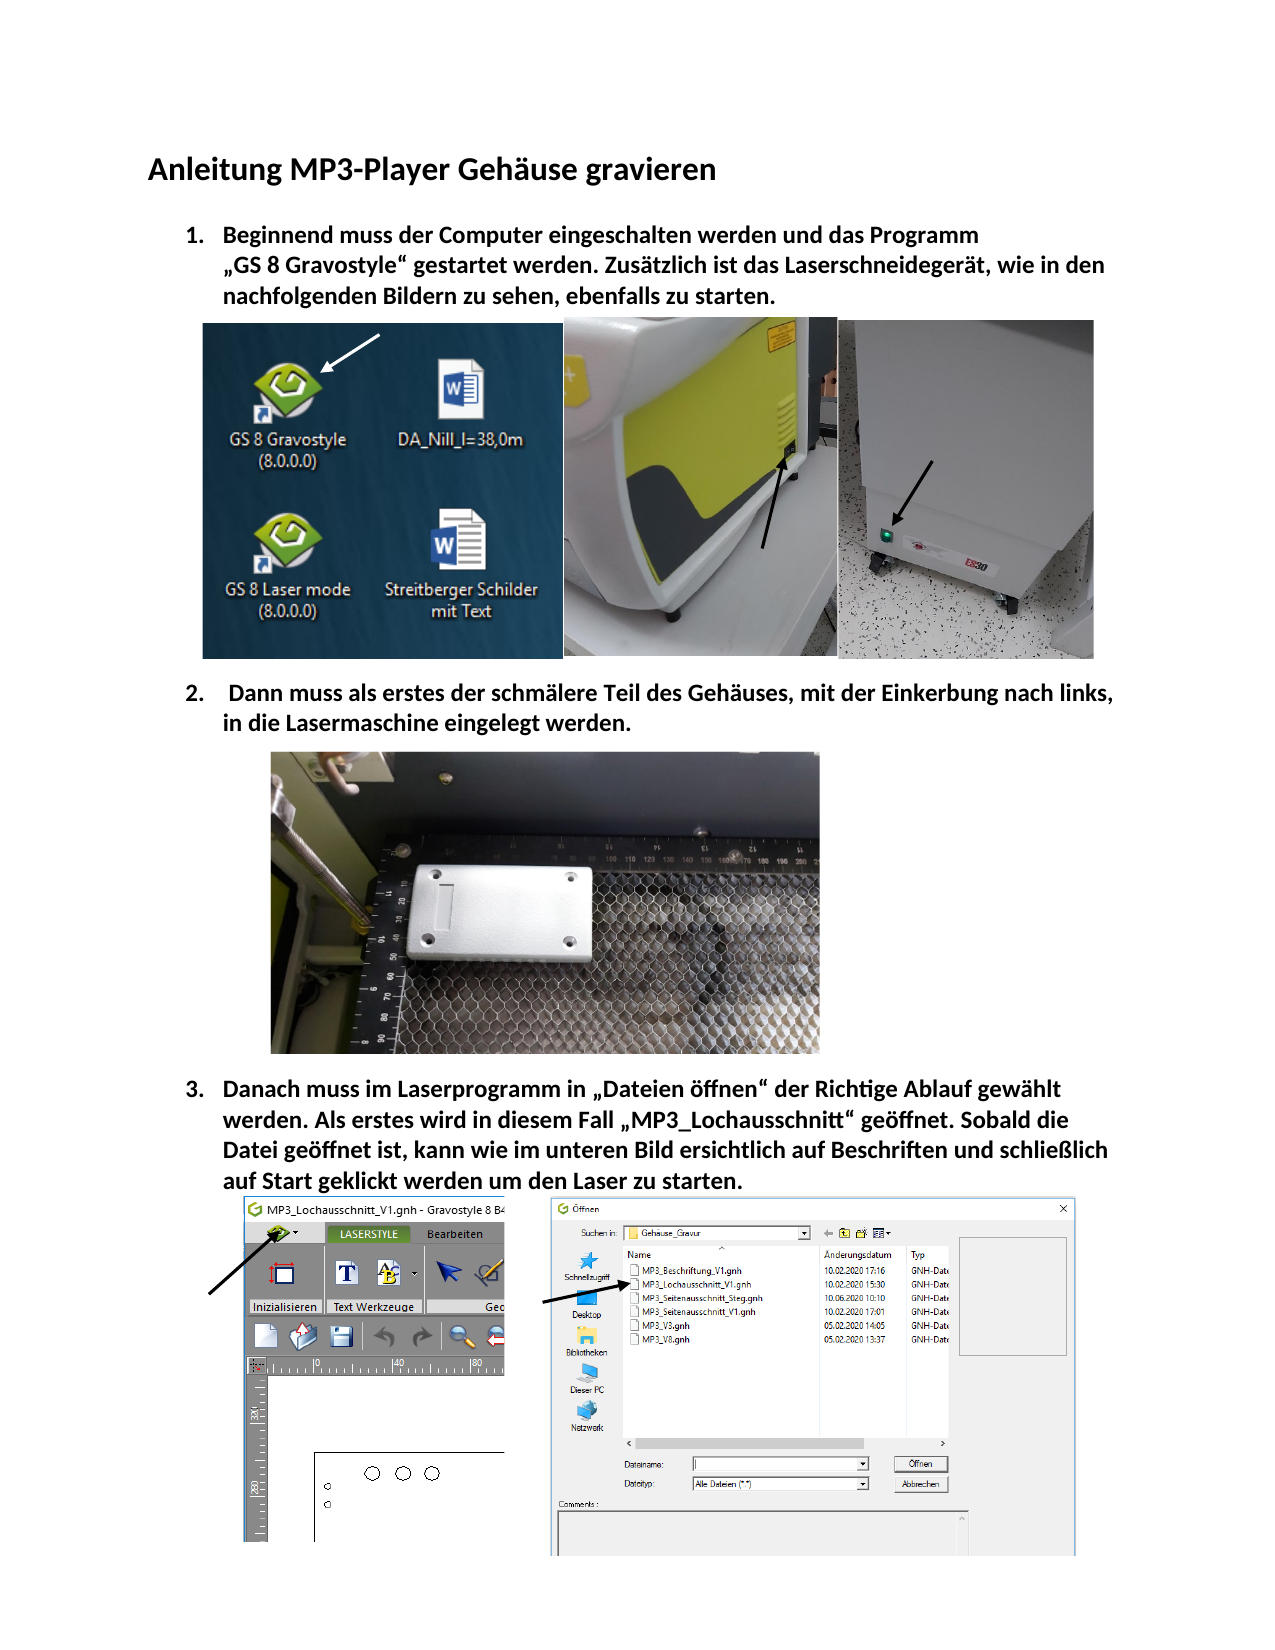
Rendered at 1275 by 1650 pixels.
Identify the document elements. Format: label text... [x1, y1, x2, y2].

picture [564, 317, 1094, 659]
picture [243, 1196, 505, 1542]
text Anleitung MP3-Player Gehäuse gravieren [148, 148, 1127, 188]
picture [550, 1196, 1077, 1556]
picture [271, 752, 820, 1054]
list Beginnend muss der Computer eingeschalten werden und das Programm „GS 8 Gravostyle“ gestartet werden. Zusätzlich ist das Laserschneidegerät, wie in den nachfolgenden Bildern zu sehen, ebenfalls zu starten. [185, 219, 1127, 310]
list Dann muss als erstes der schmälere Teil des Gehäuses, mit der Einkerbung nach links, in die Lasermaschine eingelegt werden. [185, 677, 1127, 738]
list Danach muss im Laserprogramm in „Dateien öffnen“ der Richtige Ablauf gewählt werden. Als erstes wird in diesem Fall „MP3_Lochausschnitt“ geöffnet. Sobald die Datei geöffnet ist, kann wie im unteren Bild ersichtlich auf Beschriften und schließlich auf Start geklickt werden um den Laser zu starten. [185, 1073, 1127, 1196]
picture [202, 323, 563, 659]
